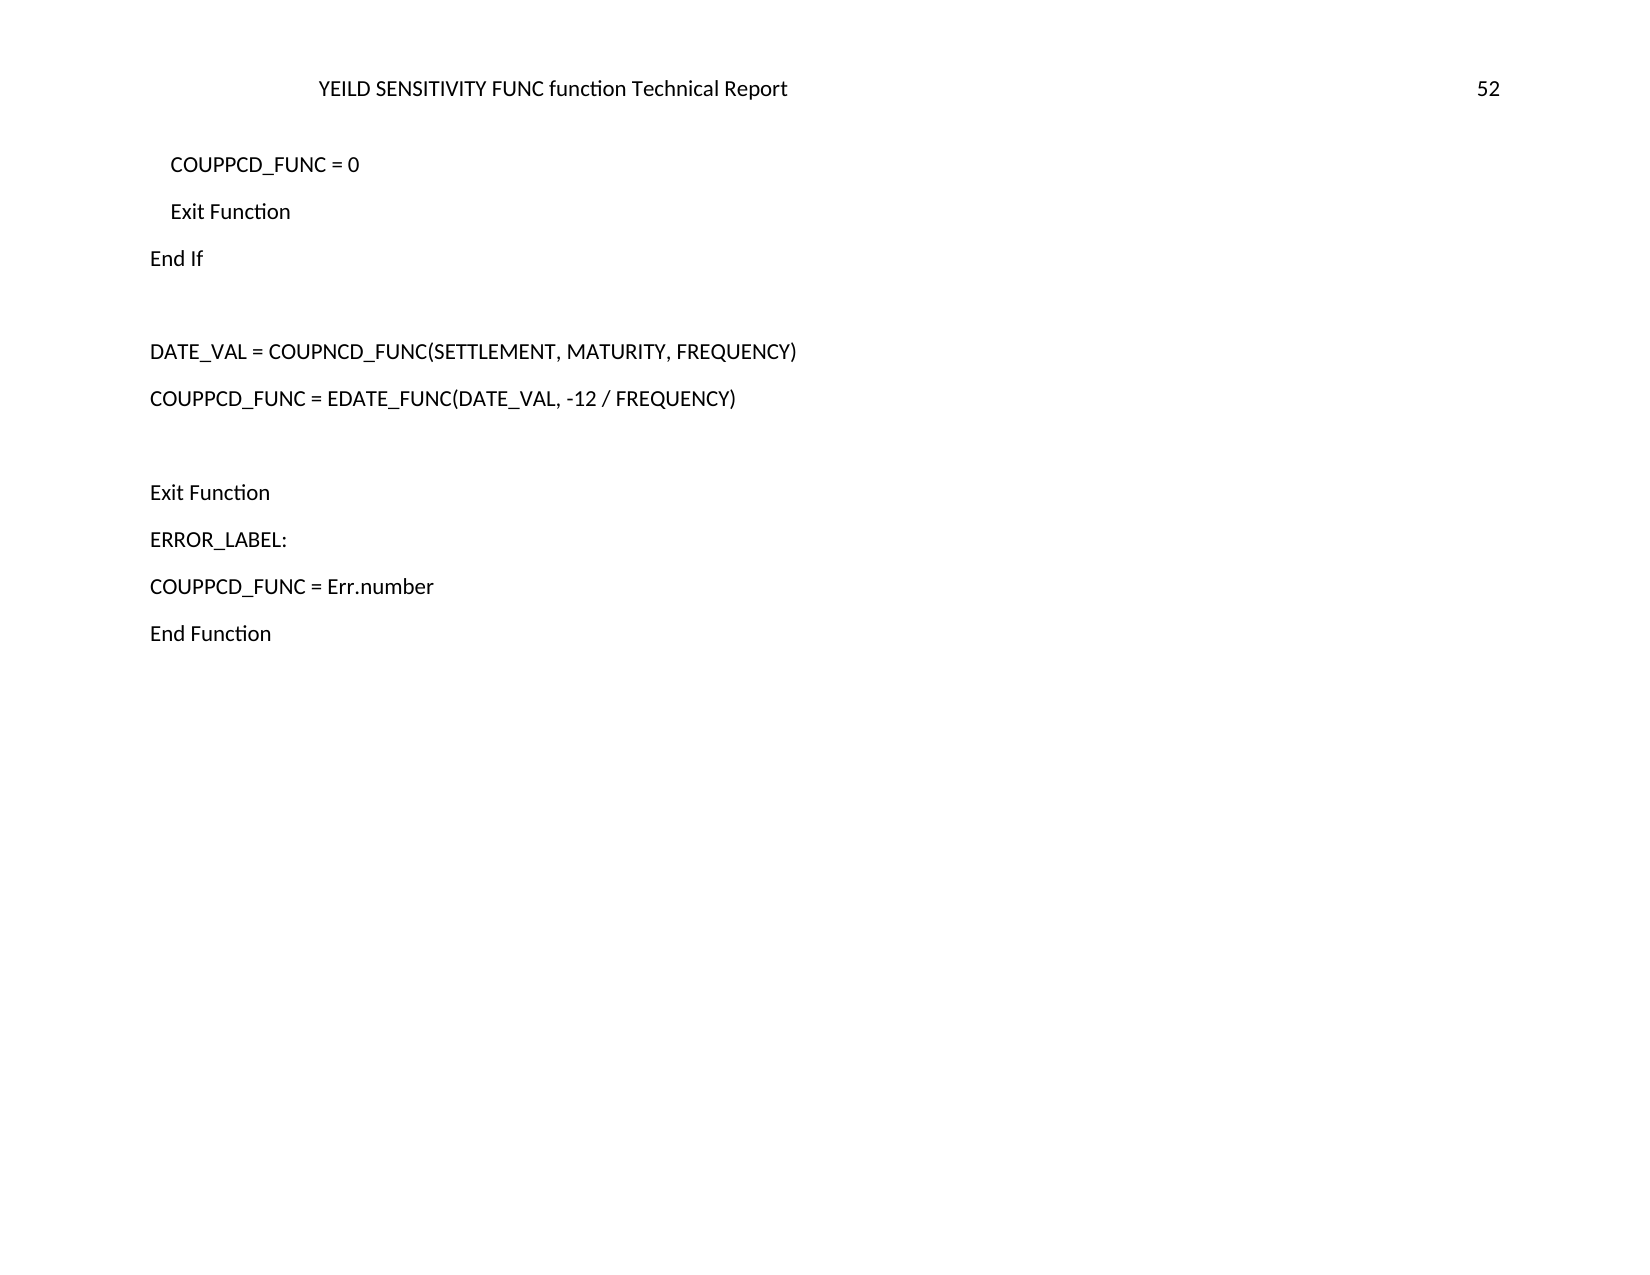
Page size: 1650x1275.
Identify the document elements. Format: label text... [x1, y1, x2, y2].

text COUPPCD_FUNC = 0 [150, 150, 1500, 178]
text COUPPCD_FUNC = Err.number [150, 572, 1500, 600]
text End If [150, 244, 1500, 272]
text End Function [150, 619, 1500, 647]
text ERROR_LABEL: [150, 525, 1500, 553]
text DATE_VAL = COUPNCD_FUNC(SETTLEMENT, MATURITY, FREQUENCY) [150, 337, 1500, 366]
text COUPPCD_FUNC = EDATE_FUNC(DATE_VAL, -12 / FREQUENCY) [150, 384, 1500, 412]
text Exit Function [150, 197, 1500, 225]
text Exit Function [150, 478, 1500, 506]
